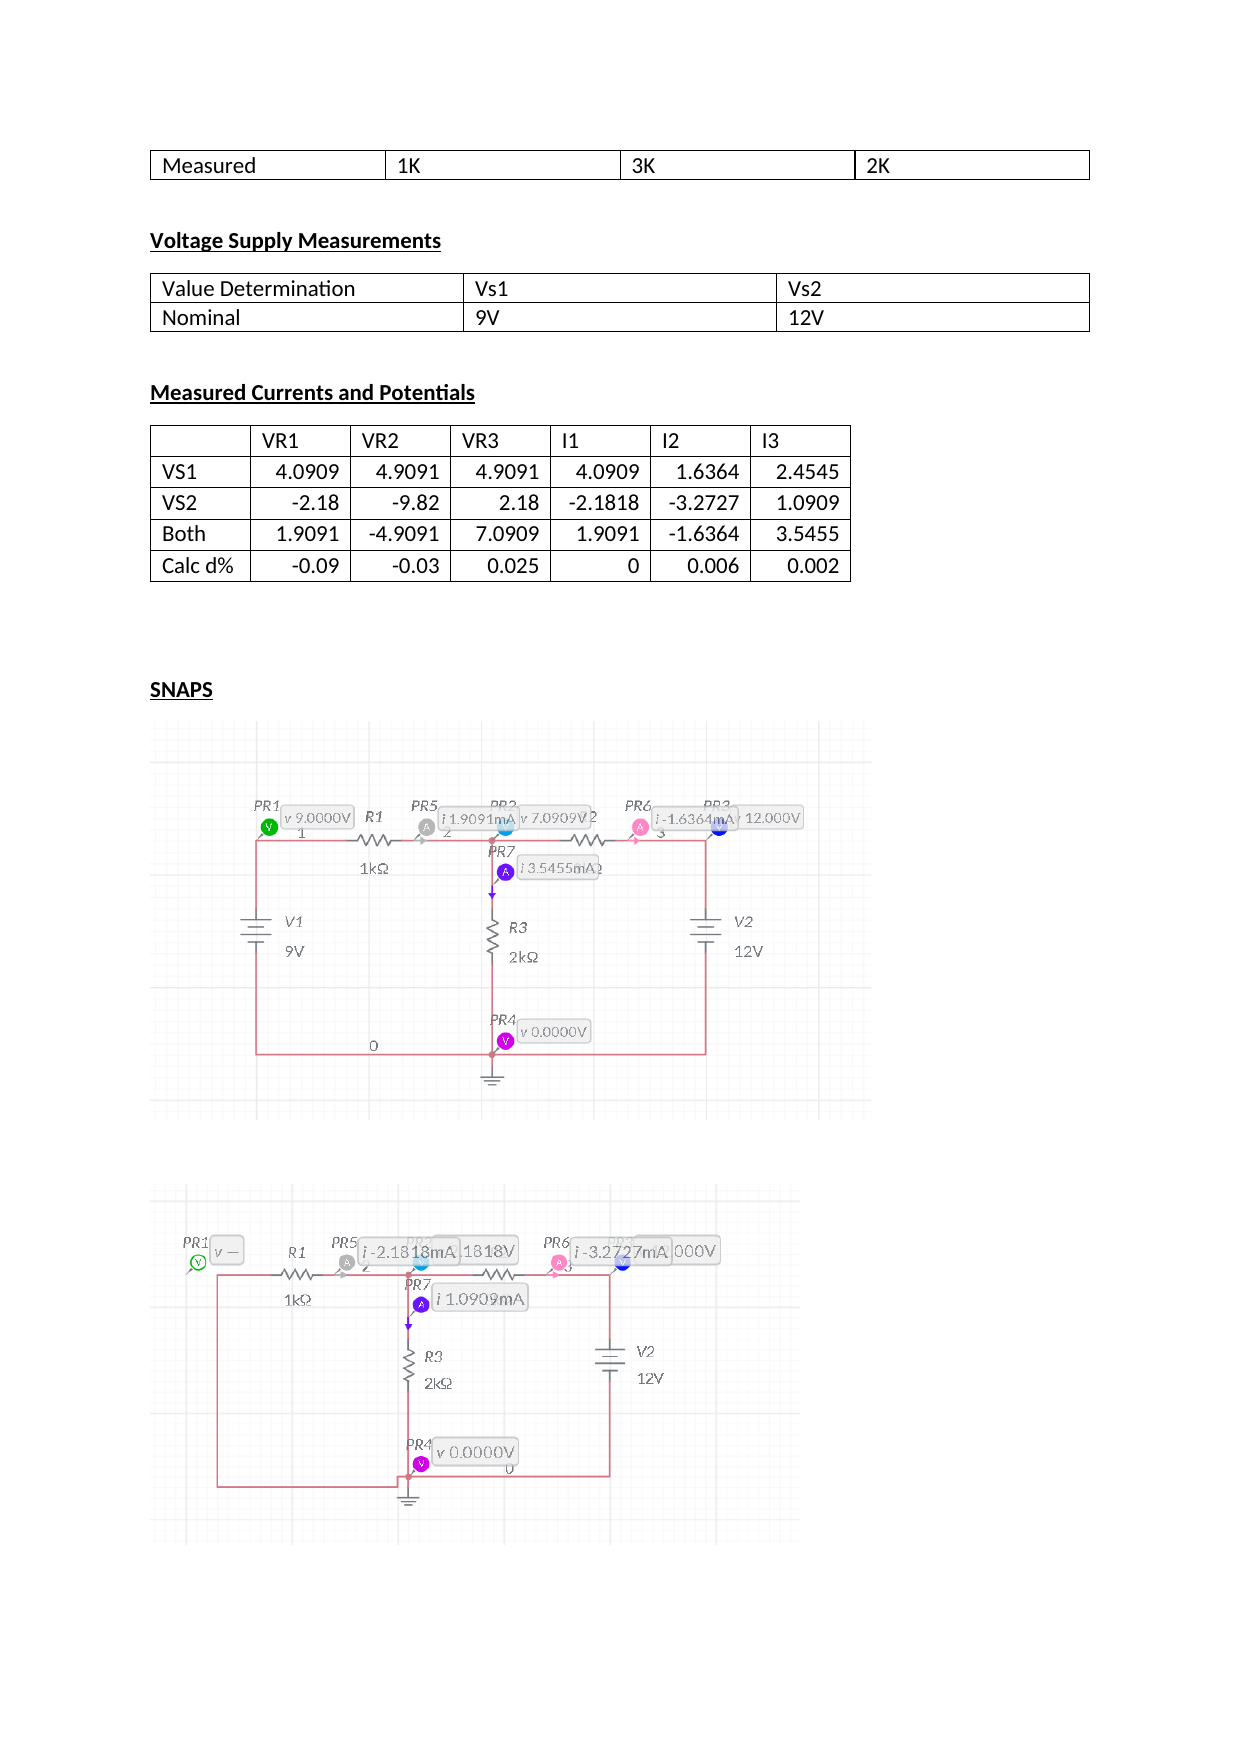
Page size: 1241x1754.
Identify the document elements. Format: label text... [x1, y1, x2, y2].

table_cell Calc d% [151, 551, 250, 581]
table_header VR2 [351, 426, 450, 456]
text Measured Currents and Potentials [150, 378, 1090, 406]
table_cell 3.5455 [751, 520, 850, 550]
table_cell -4.9091 [351, 520, 450, 550]
table_cell Both [151, 520, 250, 550]
table_header I2 [651, 426, 750, 456]
table_cell 7.0909 [451, 520, 550, 550]
table_header VR3 [451, 426, 550, 456]
table_cell 2.18 [451, 488, 550, 518]
text SNAPS [150, 675, 1090, 703]
table_cell 3K [621, 151, 854, 179]
table_cell 4.9091 [451, 457, 550, 487]
table_cell Nominal [151, 303, 463, 331]
table_cell 0 [551, 551, 650, 581]
table_cell 0.006 [651, 551, 750, 581]
table_cell 1.6364 [651, 457, 750, 487]
picture [150, 1184, 800, 1545]
table_cell 12V [777, 303, 1089, 331]
table_cell 1K [386, 151, 620, 179]
table_cell -3.2727 [651, 488, 750, 518]
table_cell VS1 [151, 457, 250, 487]
table_cell 4.9091 [351, 457, 450, 487]
table_cell 2.4545 [751, 457, 850, 487]
table_header Vs2 [777, 274, 1089, 302]
table_header VR1 [251, 426, 350, 456]
table_cell 0.025 [451, 551, 550, 581]
table_header I3 [751, 426, 850, 456]
table_cell 1.9091 [251, 520, 350, 550]
table_header I1 [551, 426, 650, 456]
table_cell 1.9091 [551, 520, 650, 550]
table_cell 4.0909 [251, 457, 350, 487]
table_cell 1.0909 [751, 488, 850, 518]
table_header Value Determination [151, 274, 463, 302]
table_cell -0.09 [251, 551, 350, 581]
table_cell -2.18 [251, 488, 350, 518]
table_cell -9.82 [351, 488, 450, 518]
table_cell -2.1818 [551, 488, 650, 518]
table_cell 0.002 [751, 551, 850, 581]
table_cell 4.0909 [551, 457, 650, 487]
table_cell 9V [464, 303, 776, 331]
table_cell -1.6364 [651, 520, 750, 550]
table_cell -0.03 [351, 551, 450, 581]
table_cell VS2 [151, 488, 250, 518]
picture [150, 721, 872, 1120]
text Voltage Supply Measurements [150, 226, 1090, 254]
table_cell 2K [856, 151, 1089, 179]
table_header [151, 426, 250, 456]
table_header Vs1 [464, 274, 776, 302]
table_cell Measured [151, 151, 385, 179]
